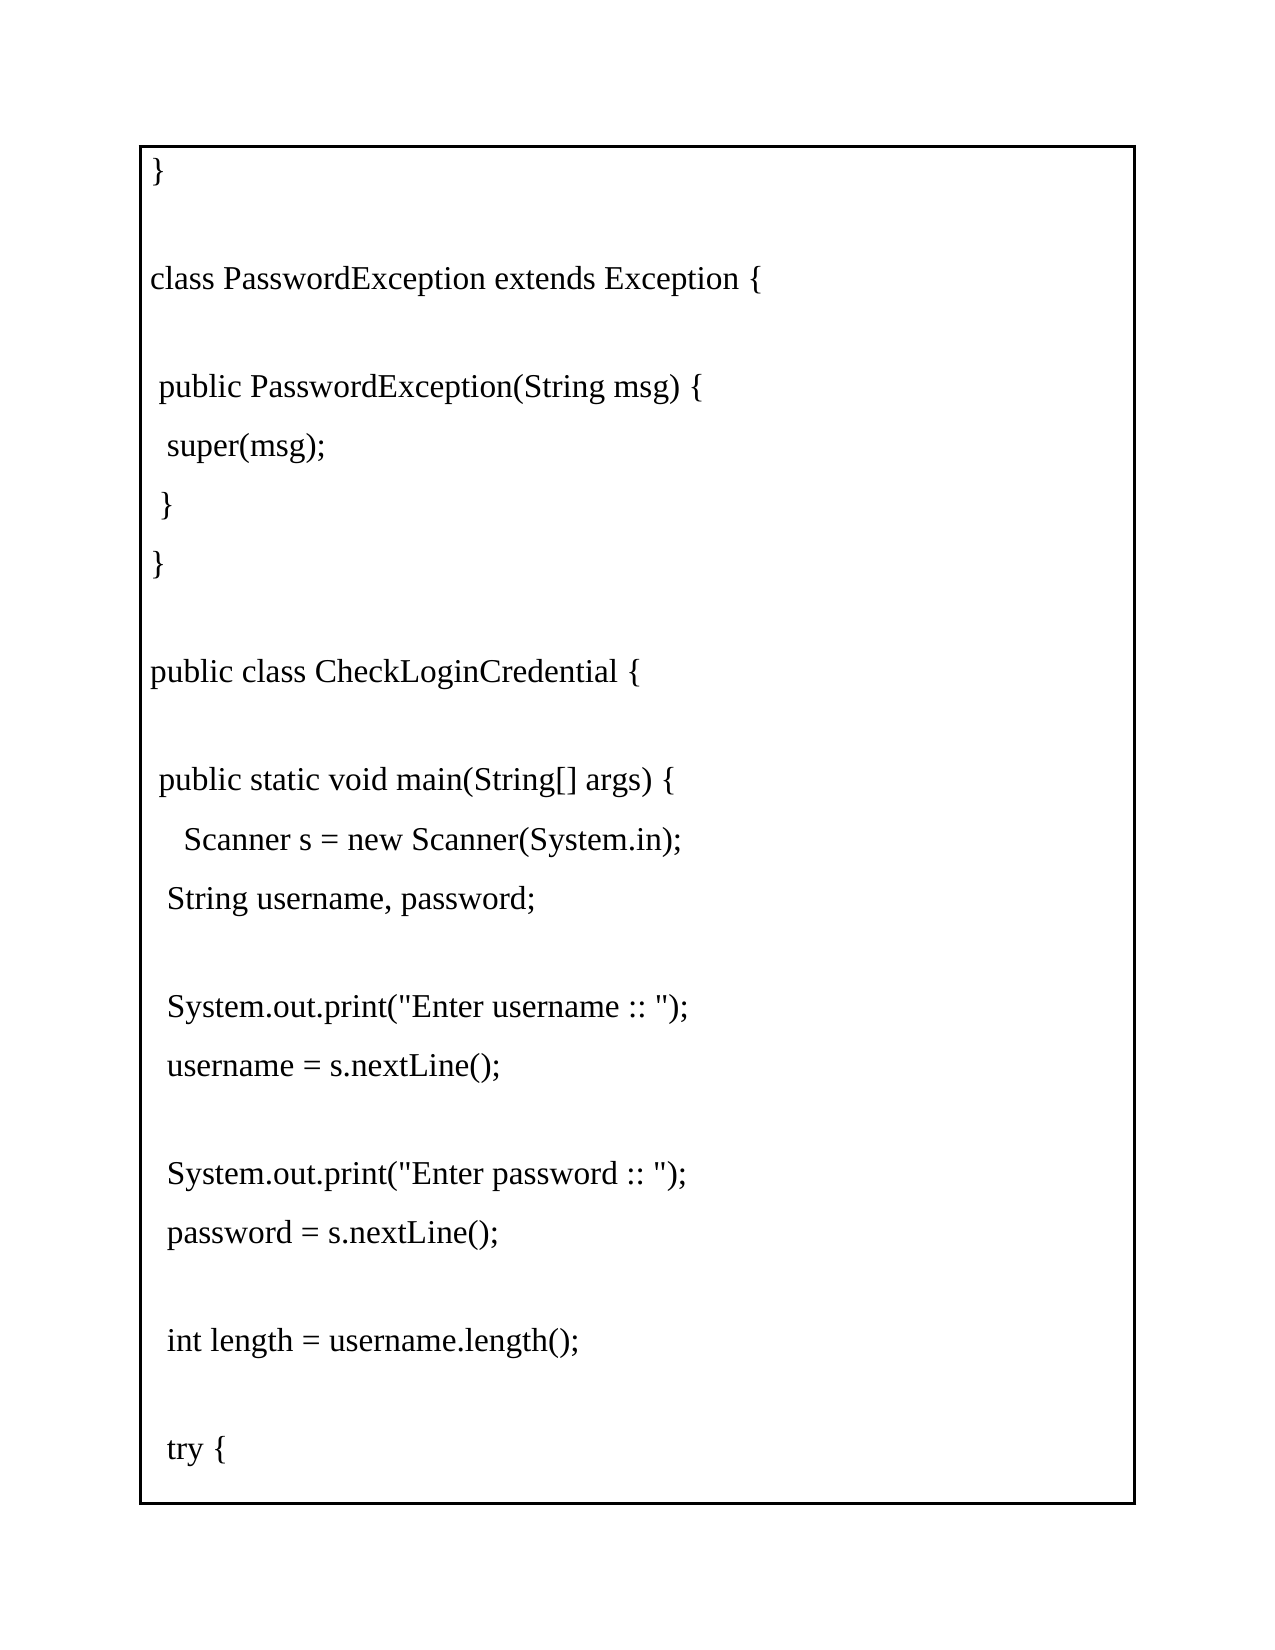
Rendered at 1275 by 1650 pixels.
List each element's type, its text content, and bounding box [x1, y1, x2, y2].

text System.out.print("Enter username :: "); [150, 986, 1125, 1024]
text password = s.nextLine(); [150, 1212, 1125, 1251]
text } [150, 484, 1125, 523]
text public class CheckLoginCredential { [150, 652, 1125, 690]
text int length = username.length(); [150, 1320, 1125, 1359]
text System.out.print("Enter password :: "); [150, 1153, 1125, 1191]
text Scanner s = new Scanner(System.in); [150, 819, 1125, 857]
text super(msg); [150, 425, 1125, 463]
text try { [150, 1428, 1125, 1467]
text class PasswordException extends Exception { [150, 258, 1125, 296]
text } [150, 150, 1125, 188]
text public PasswordException(String msg) { [150, 366, 1125, 404]
text public static void main(String[] args) { [150, 759, 1125, 798]
text String username, password; [150, 878, 1125, 916]
text } [150, 543, 1125, 582]
text username = s.nextLine(); [150, 1045, 1125, 1083]
